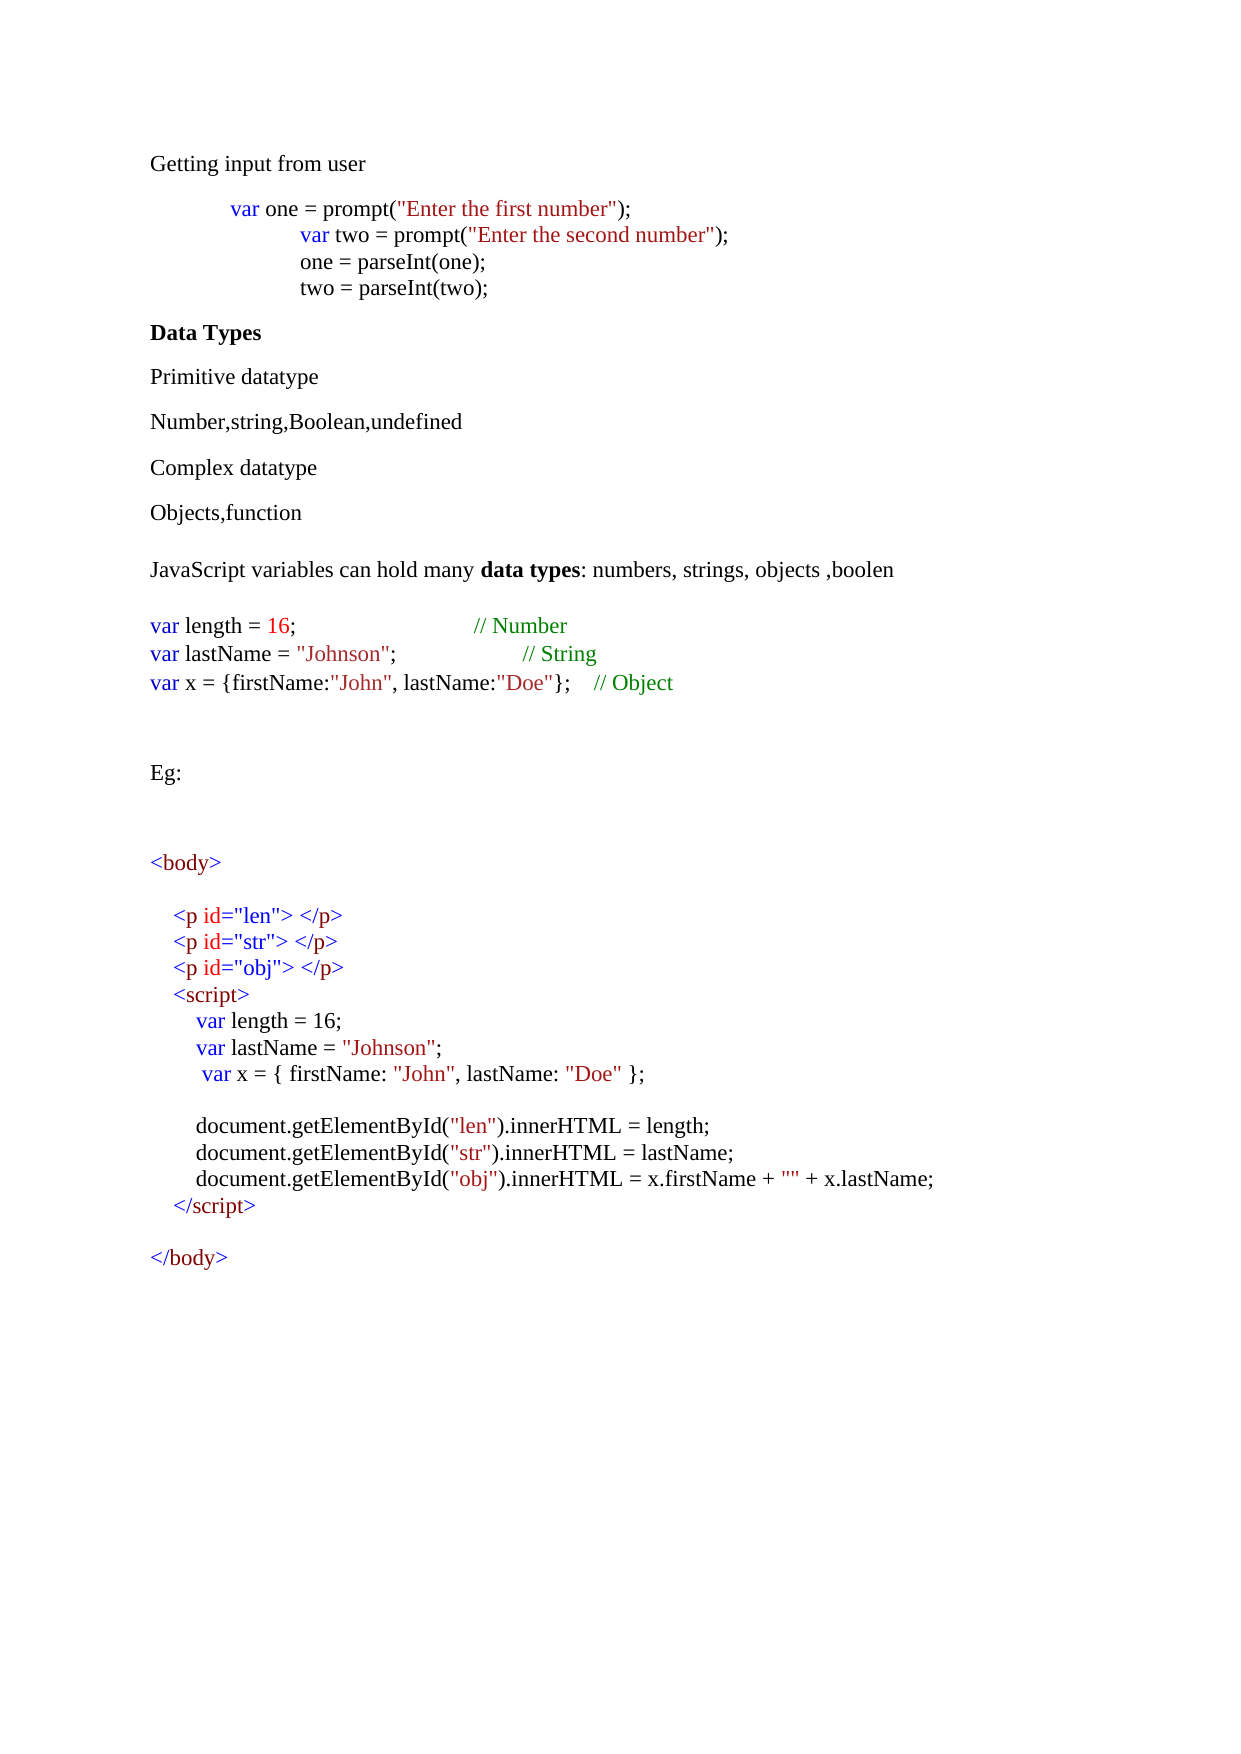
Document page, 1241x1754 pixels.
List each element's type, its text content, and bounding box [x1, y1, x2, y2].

text Primitive datatype [150, 363, 1090, 390]
text var two = prompt("Enter the second number"); [150, 221, 1090, 248]
text </body> [150, 1244, 1090, 1271]
text document.getElementById("len").innerHTML = length; [150, 1113, 1090, 1139]
text <script> [150, 981, 1090, 1007]
text Eg: [150, 759, 1090, 785]
text Getting input from user [150, 150, 1090, 176]
text Objects,function [150, 499, 1090, 525]
text two = parseInt(two); [150, 274, 1090, 301]
text <p id="len"> </p> [150, 902, 1090, 928]
text <body> [150, 849, 1090, 875]
text JavaScript variables can hold many data types: numbers, strings, objects ,boolen [150, 556, 1090, 583]
text var length = 16; [150, 1007, 1090, 1033]
text var lastName = "Johnson"; [150, 1033, 1090, 1060]
text var length = 16; // Number var lastName = "Johnson"; // String var x = {firstName:"John", lastName:"Doe"}; // Object [150, 612, 1090, 695]
text document.getElementById("obj").innerHTML = x.firstName + "" + x.lastName; [150, 1165, 1090, 1192]
text var one = prompt("Enter the first number"); [150, 195, 1090, 221]
text Number,string,Boolean,undefined [150, 408, 1090, 435]
text Complex datatype [150, 453, 1090, 480]
subtitle Data Types [150, 319, 1090, 346]
text <p id="str"> </p> [150, 928, 1090, 954]
text one = parseInt(one); [150, 248, 1090, 274]
text <p id="obj"> </p> [150, 954, 1090, 981]
text document.getElementById("str").innerHTML = lastName; [150, 1139, 1090, 1165]
text </script> [150, 1192, 1090, 1218]
text var x = { firstName: "John", lastName: "Doe" }; [150, 1060, 1090, 1086]
